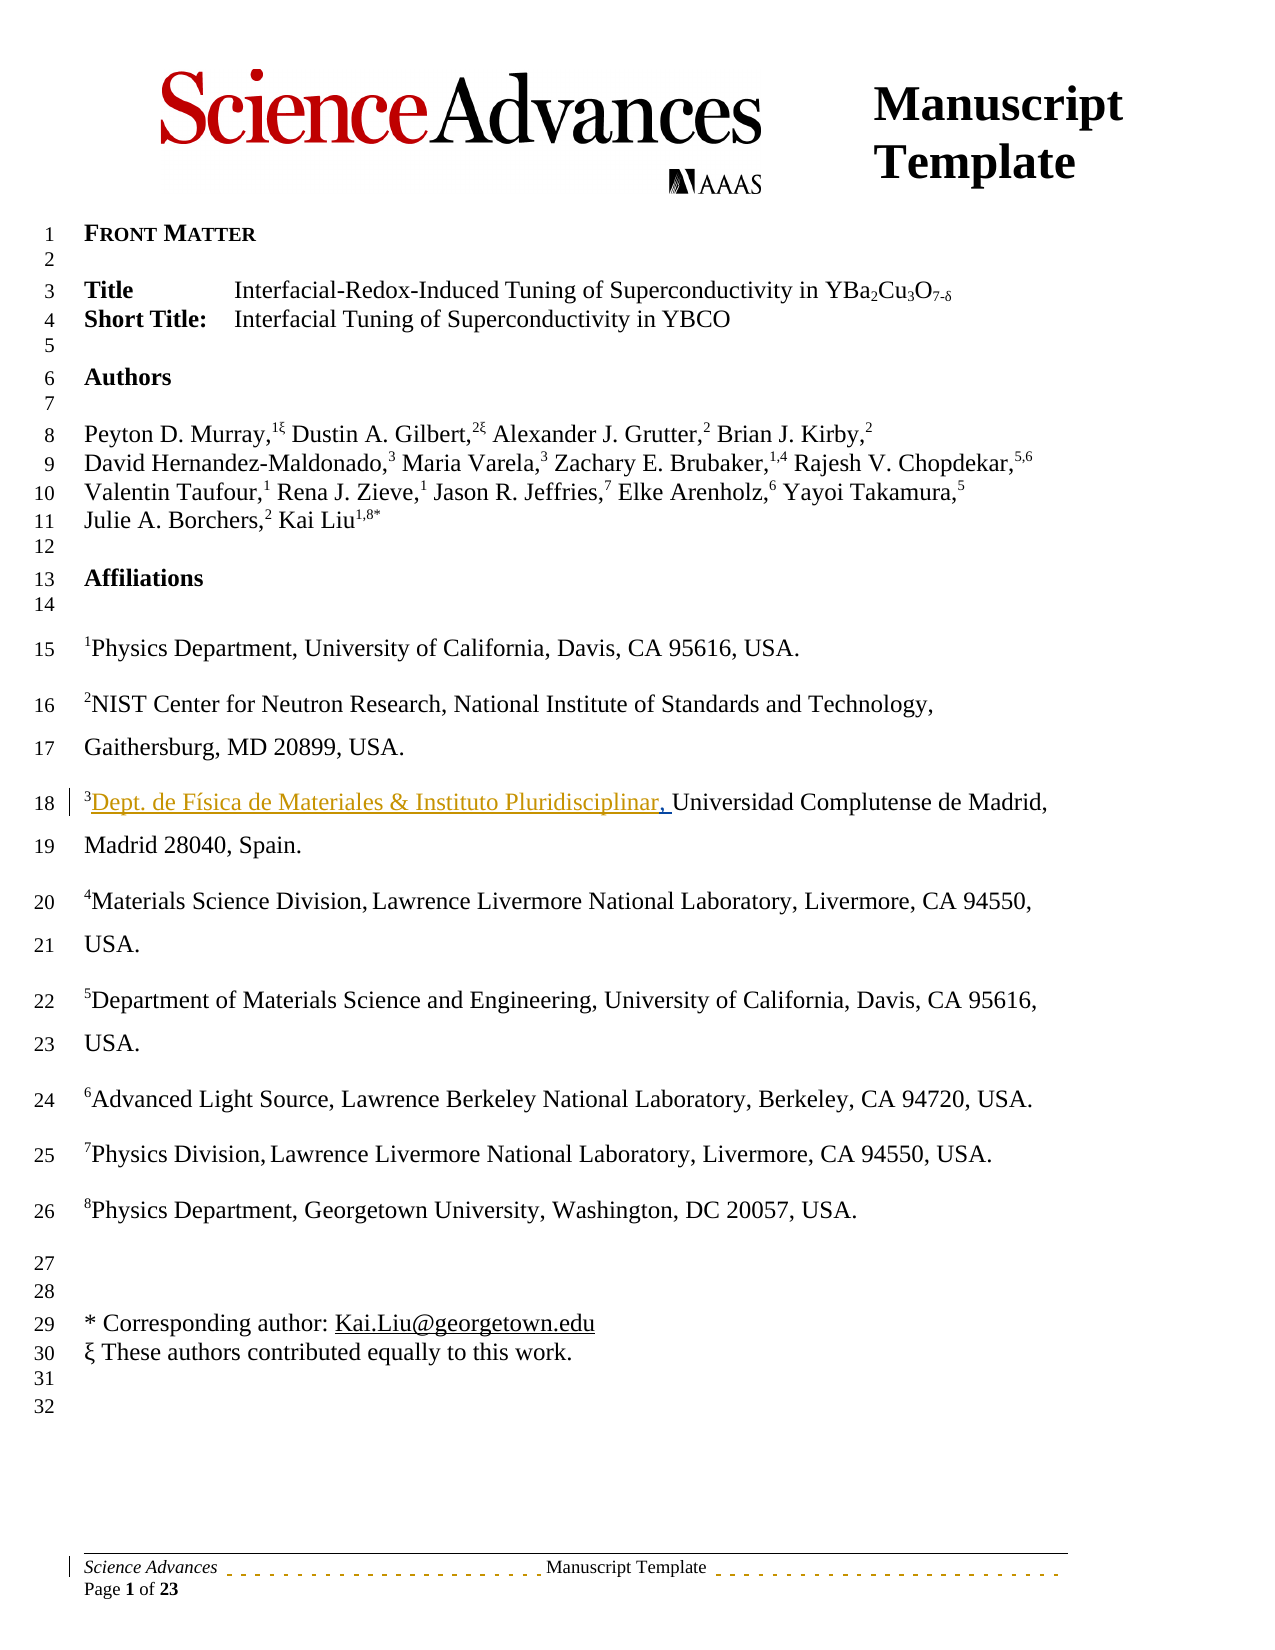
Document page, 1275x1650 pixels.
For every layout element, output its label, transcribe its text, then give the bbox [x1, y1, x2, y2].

text Affiliations [84, 563, 1068, 592]
text David Hernandez-Maldonado,3 Maria Varela,3 Zachary E. Brubaker,1,4 Rajesh V. Chopdekar,5,6 Valentin Taufour,1 Rena J. Zieve,1 Jason R. Jeffries,7 Elke Arenholz,6 Yayoi Takamura,5 [84, 448, 1068, 506]
text 3Universidad Complutense de Madrid, Madrid 28040, Spain. [84, 787, 1068, 859]
text Front Matter [84, 218, 1068, 247]
text 5Department of Materials Science and Engineering, University of California, Davis, CA 95616, USA. [84, 985, 1068, 1057]
text 7Physics Division, Lawrence Livermore National Laboratory, Livermore, CA 94550, USA. [84, 1139, 1068, 1168]
text Peyton D. Murray,1ξ Dustin A. Gilbert,2ξ Alexander J. Grutter,2 Brian J. Kirby,2 [84, 419, 1068, 448]
text * Corresponding author: Kai.Liu@georgetown.edu [84, 1308, 1068, 1337]
text Short Title: Interfacial Tuning of Superconductivity in YBCO [84, 304, 1068, 333]
text 4Materials Science Division, Lawrence Livermore National Laboratory, Livermore, CA 94550, USA. [84, 886, 1068, 958]
text 1Physics Department, University of California, Davis, CA 95616, USA. [84, 633, 1068, 662]
text 2NIST Center for Neutron Research, National Institute of Standards and Technology, Gaithersburg, MD 20899, USA. [84, 689, 1068, 761]
text ξ These authors contributed equally to this work. [84, 1337, 1068, 1366]
text Authors [84, 362, 1068, 391]
text Julie A. Borchers,2 Kai Liu1,8* [84, 506, 1068, 534]
picture [160, 69, 761, 194]
text 8Physics Department, Georgetown University, Washington, DC 20057, USA. [84, 1195, 1068, 1224]
text Title Interfacial-Redox-Induced Tuning of Superconductivity in YBa2Cu3O7-δ [84, 276, 1068, 304]
text 6Advanced Light Source, Lawrence Berkeley National Laboratory, Berkeley, CA 94720, USA. [84, 1084, 1068, 1112]
